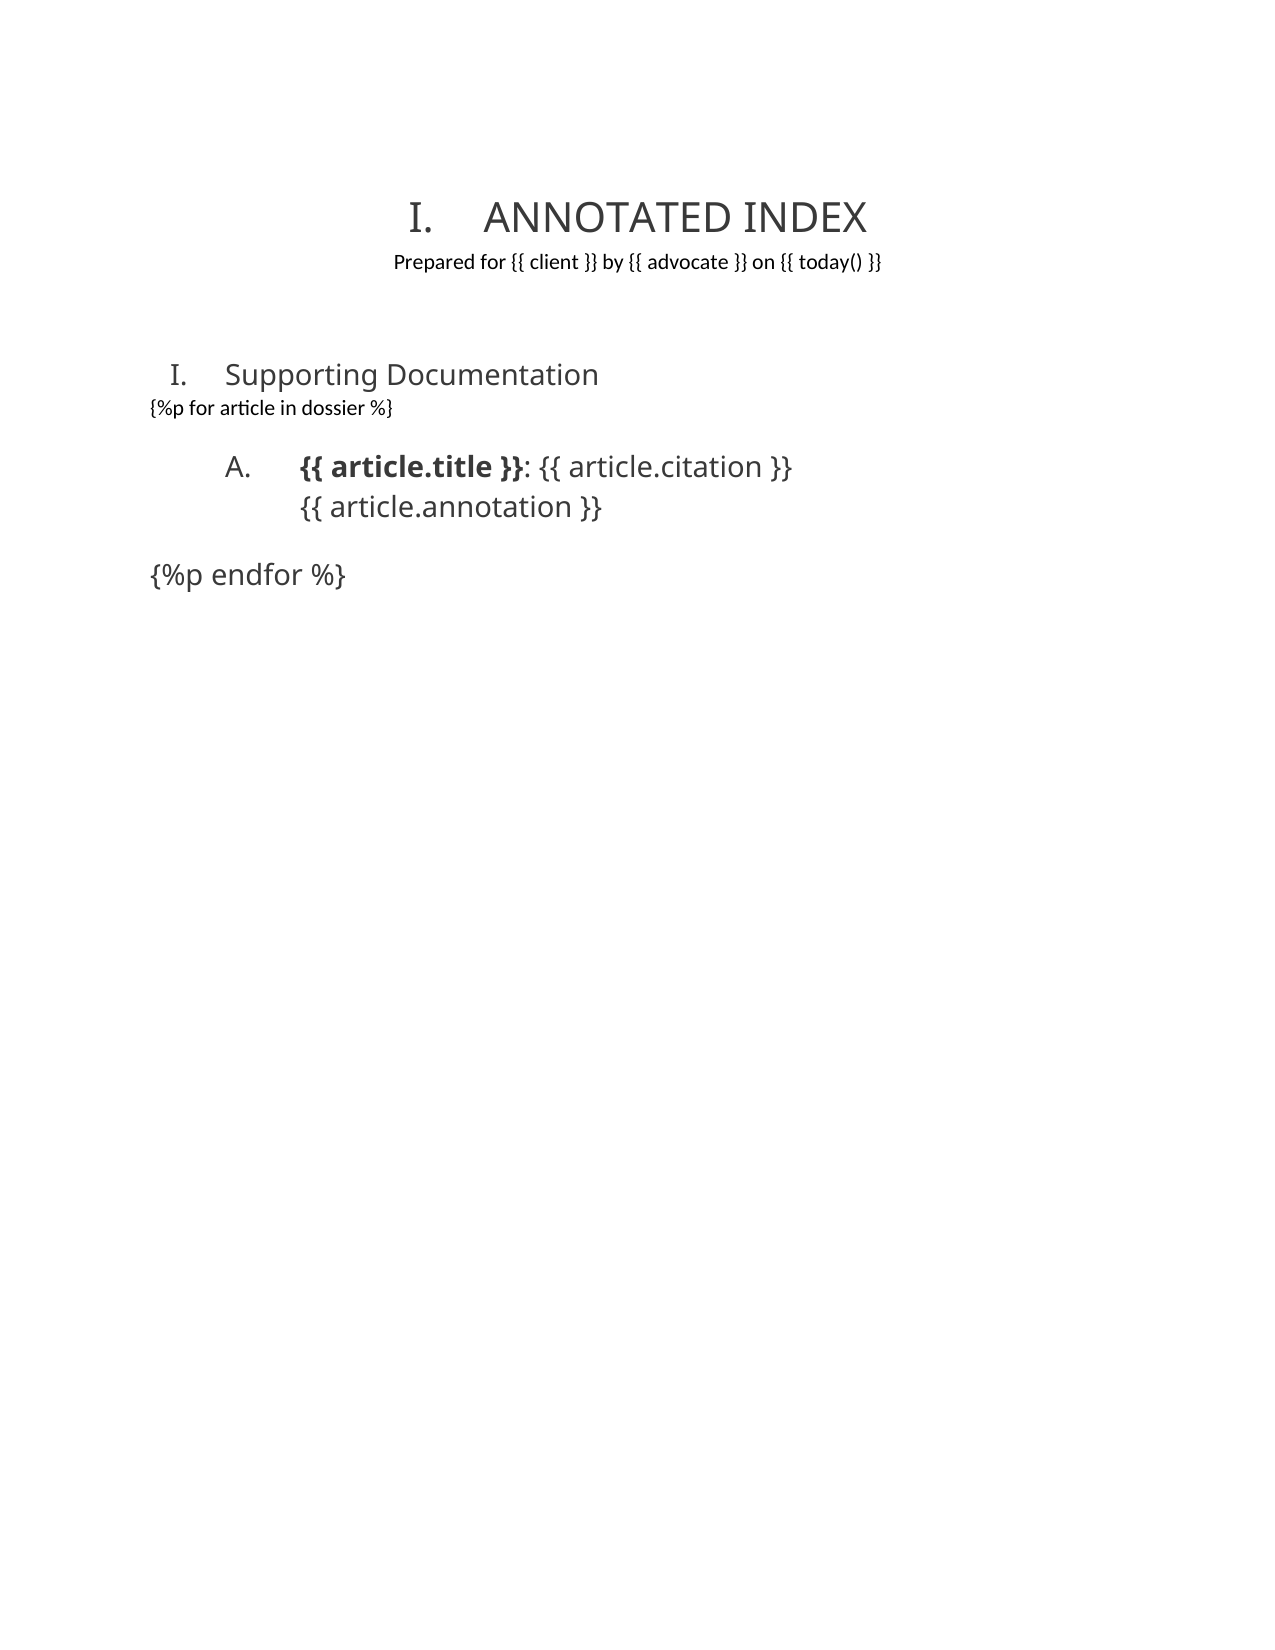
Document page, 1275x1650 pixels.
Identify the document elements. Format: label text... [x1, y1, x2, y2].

text Prepared for {{ client }} by {{ advocate }} on {{ today() }} [150, 248, 1125, 275]
text {{ article.annotation }} [300, 486, 1125, 526]
subtitle ANNOTATED INDEX [150, 187, 1125, 244]
text {%p endfor %} [150, 555, 1125, 594]
subtitle {{ article.title }}: {{ article.citation }} [225, 447, 1125, 486]
subtitle Supporting Documentation [187, 354, 1125, 394]
text {%p for article in dossier %} [150, 394, 1125, 420]
